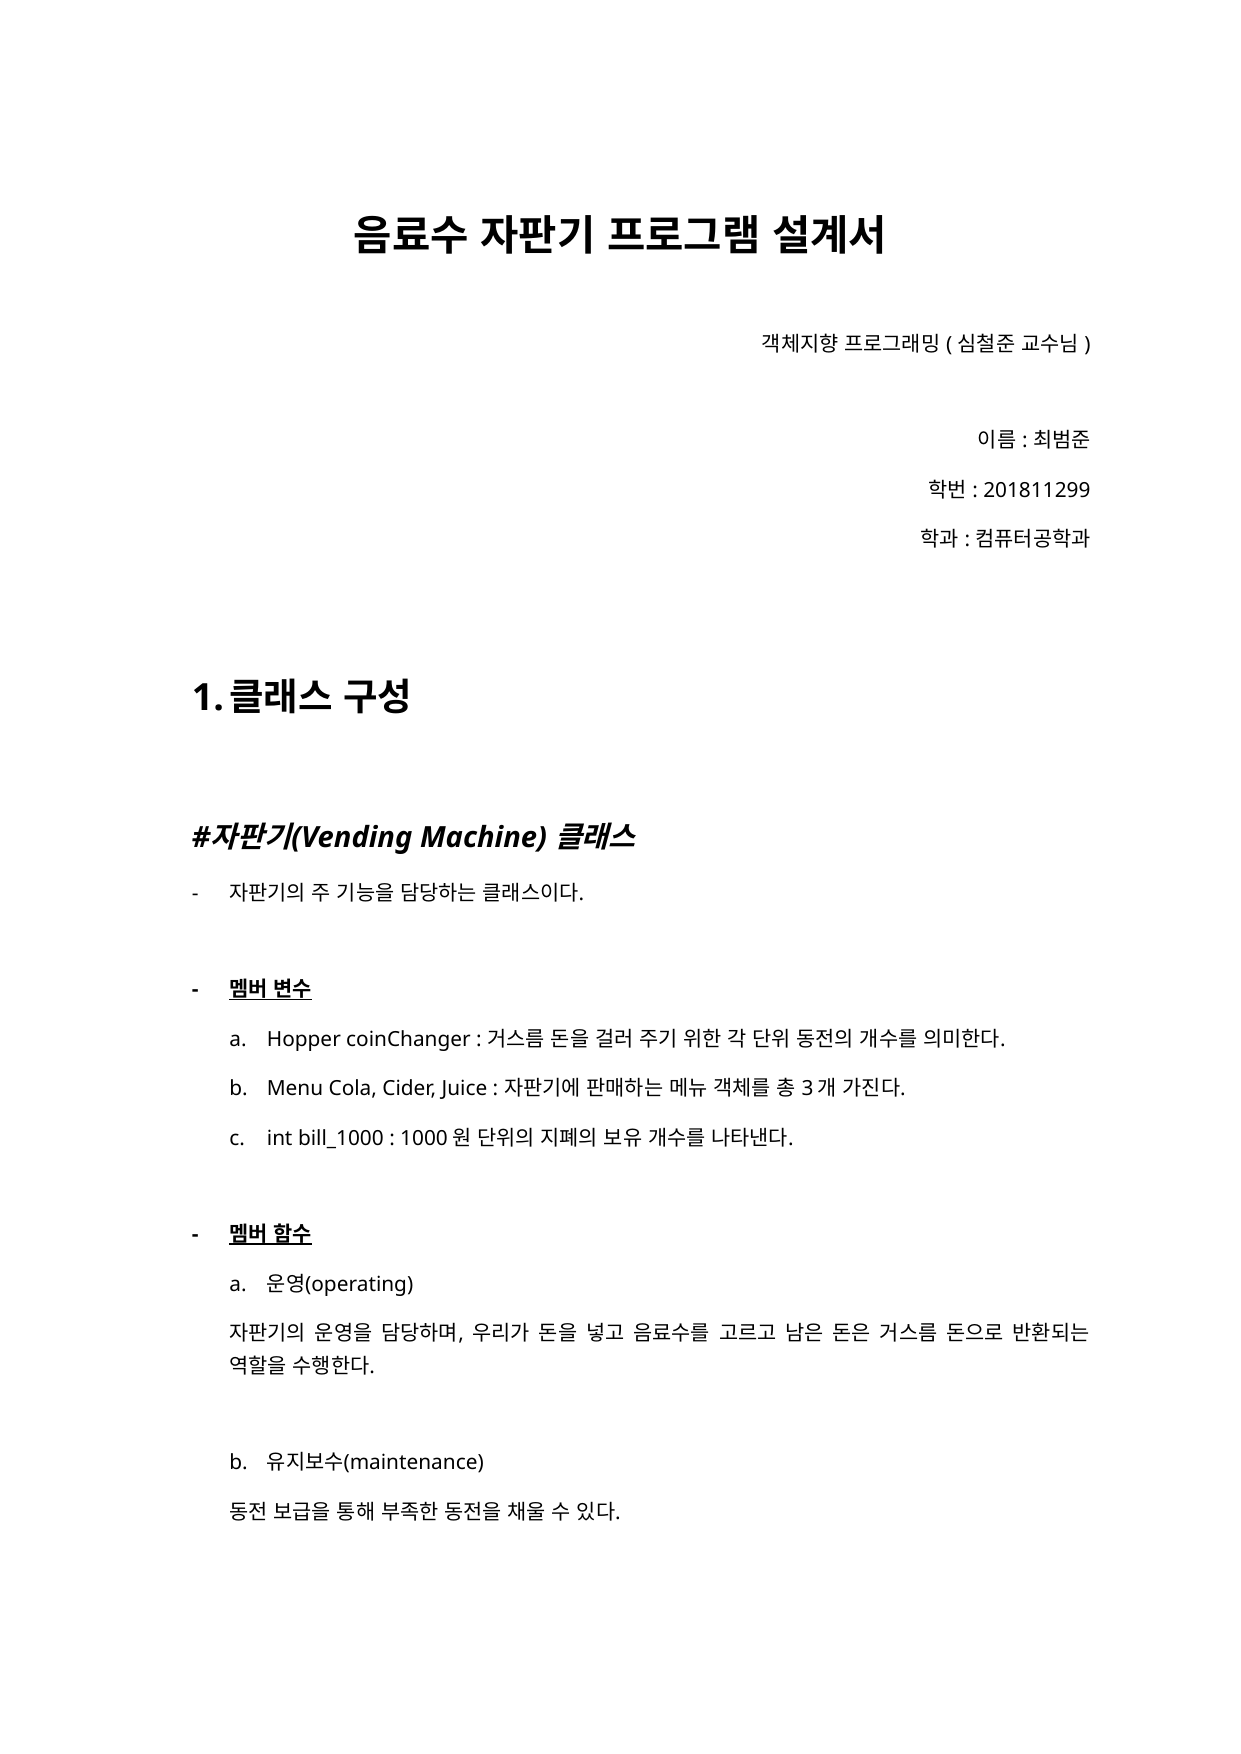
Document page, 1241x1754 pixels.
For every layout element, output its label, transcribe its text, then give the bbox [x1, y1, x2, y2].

list 클래스 구성 [192, 666, 1090, 721]
text 객체지향 프로그래밍 ( 심철준 교수님 ) [150, 327, 1090, 357]
text 학번 : 201811299 [150, 473, 1090, 503]
list 멤버 변수 [192, 973, 1090, 1003]
list 자판기의 주 기능을 담당하는 클래스이다. [192, 876, 1090, 906]
list Hopper coinChanger : 거스름 돈을 걸러 주기 위한 각 단위 동전의 개수를 의미한다. [229, 1022, 1090, 1052]
list 운영(operating) [229, 1267, 1090, 1297]
list 유지보수(maintenance) [229, 1446, 1090, 1476]
list 멤버 함수 [192, 1217, 1090, 1248]
list 동전 보급을 통해 부족한 동전을 채울 수 있다. [229, 1495, 1090, 1525]
text 이름 : 최범준 [150, 424, 1090, 454]
list 자판기의 운영을 담당하며, 우리가 돈을 넣고 음료수를 고르고 남은 돈은 거스름 돈으로 반환되는 역할을 수행한다. [229, 1316, 1090, 1379]
list int bill_1000 : 1000원 단위의 지폐의 보유 개수를 나타낸다. [229, 1121, 1090, 1151]
title 음료수 자판기 프로그램 설계서 [150, 202, 1090, 262]
list Menu Cola, Cider, Juice : 자판기에 판매하는 메뉴 객체를 총 3개 가진다. [229, 1071, 1090, 1102]
text #자판기(Vending Machine) 클래스 [150, 814, 1090, 856]
text 학과 : 컴퓨터공학과 [150, 522, 1090, 553]
